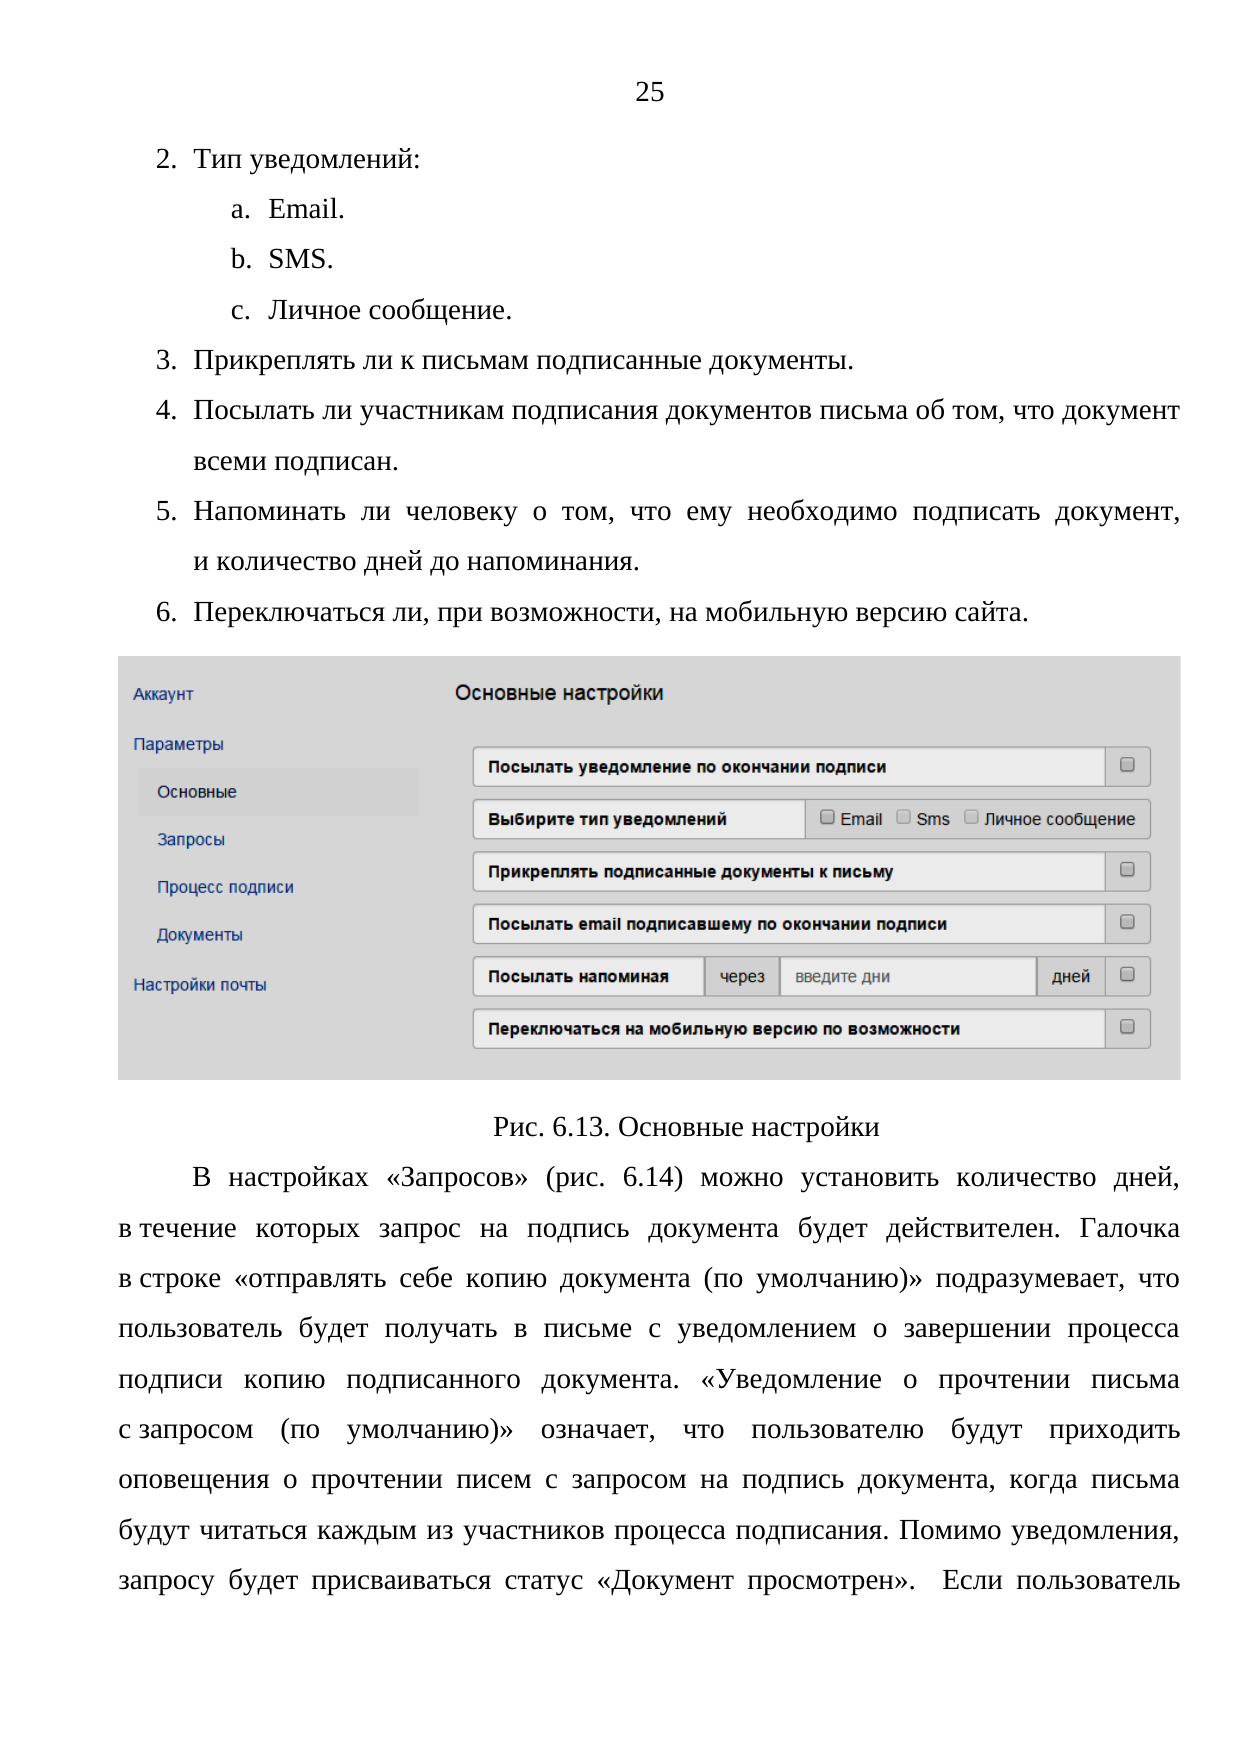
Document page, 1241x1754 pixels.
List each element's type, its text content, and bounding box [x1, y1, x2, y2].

list Посылать ли участникам подписания документов письма об том, что документ всеми подписан. [156, 392, 1181, 476]
list Переключаться ли, при возможности, на мобильную версию сайта. [156, 594, 1181, 627]
list Прикреплять ли к письмам подписанные документы. [156, 342, 1181, 376]
list Напоминать ли человеку о том, что ему необходимо подписать документ, и количество дней до напоминания. [156, 493, 1181, 577]
list Тип уведомлений: [156, 141, 1181, 174]
list Рис. 6.13. Основные настройки [118, 1109, 1181, 1143]
picture [118, 656, 1181, 1080]
list Личное сообщение. [231, 292, 1181, 325]
list SMS. [231, 242, 1181, 275]
list Email. [231, 191, 1181, 225]
